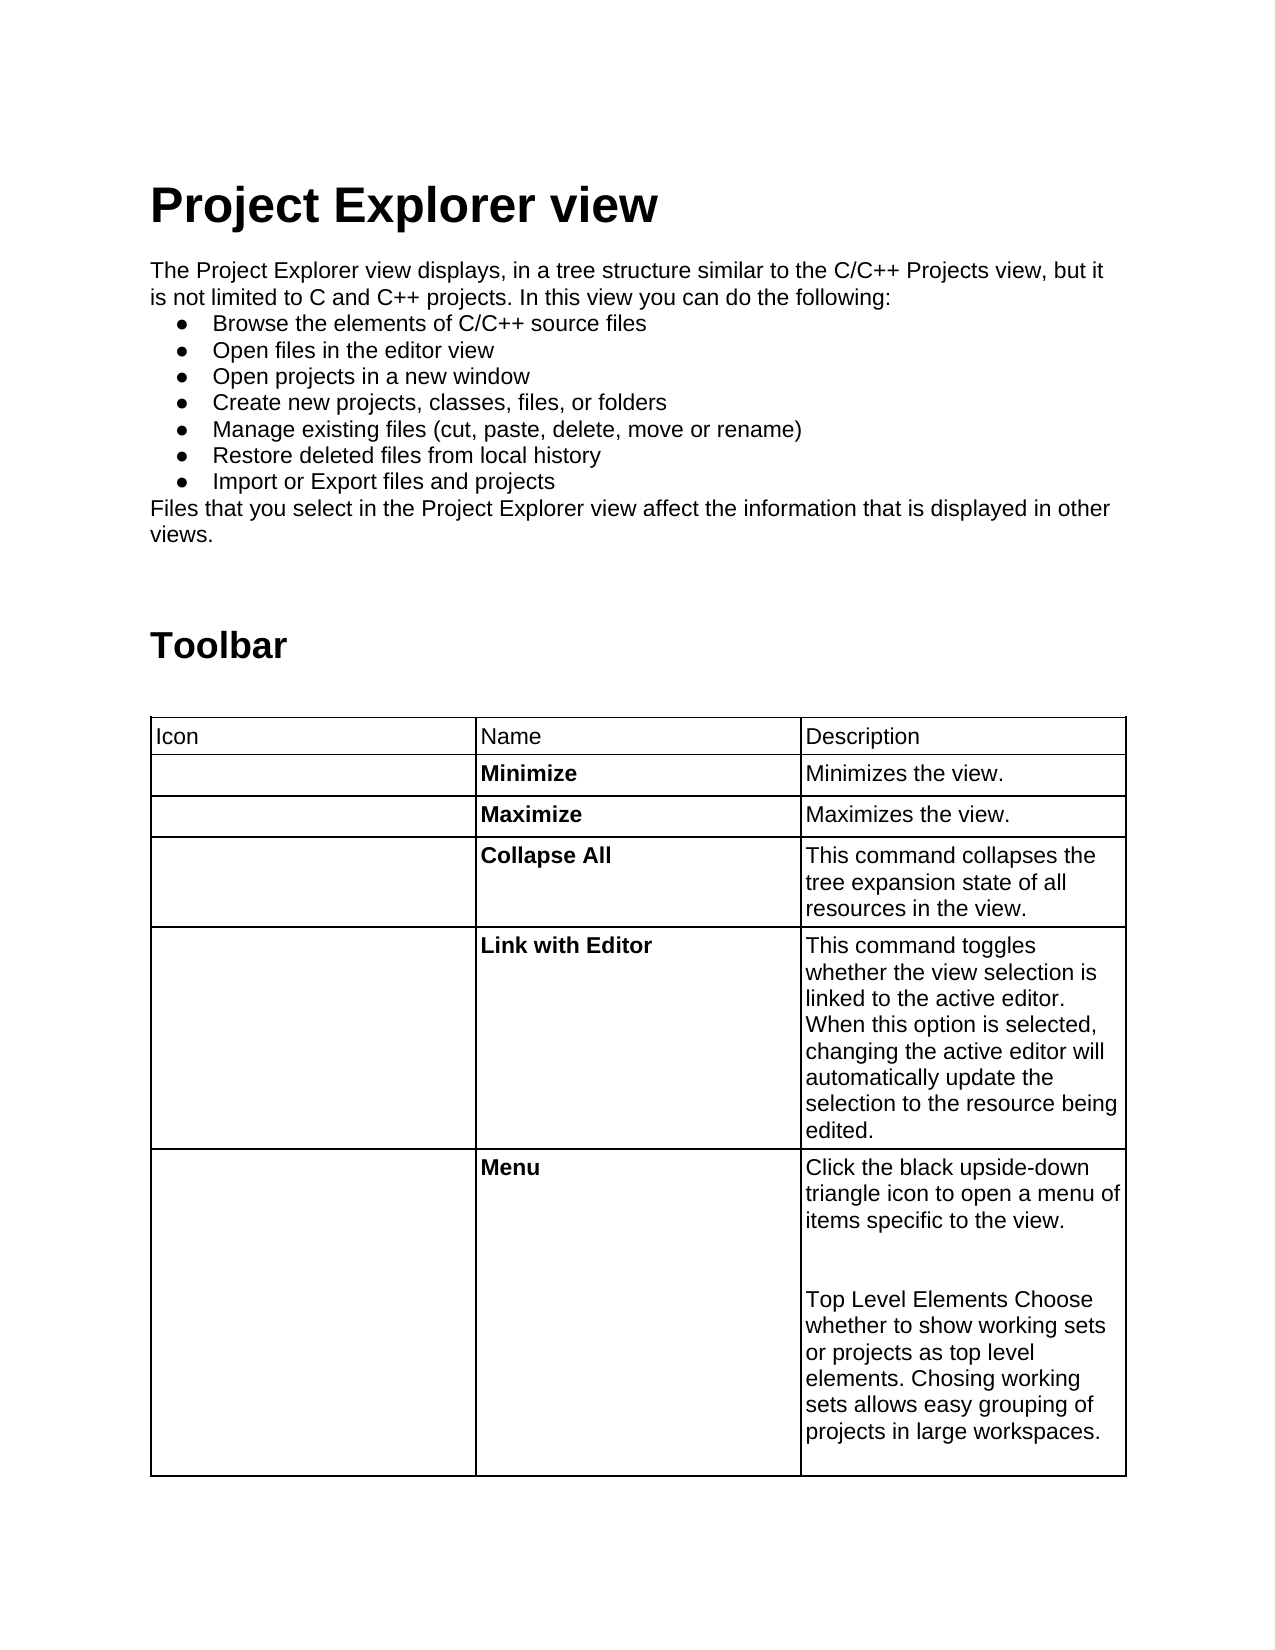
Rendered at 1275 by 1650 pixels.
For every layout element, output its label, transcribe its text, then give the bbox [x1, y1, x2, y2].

table_cell This command collapses the tree expansion state of all resources in the view. [802, 838, 1125, 926]
list Create new projects, classes, files, or folders [175, 389, 1125, 416]
table_cell Minimize [477, 755, 800, 795]
list Manage existing files (cut, paste, delete, move or rename) [175, 416, 1125, 442]
table_cell Link with Editor [477, 928, 800, 1148]
table_cell [152, 755, 475, 795]
table_cell [152, 1150, 475, 1475]
subtitle Toolbar [150, 623, 1125, 667]
text The Project Explorer view displays, in a tree structure similar to the C/C++ Projects view, but it is not limited to C and C++ projects. In this view you can do the following: [150, 257, 1125, 310]
table_cell Collapse All [477, 838, 800, 926]
table_cell Maximizes the view. [802, 797, 1125, 836]
list Browse the elements of C/C++ source files [175, 310, 1125, 337]
list Open files in the editor view [175, 337, 1125, 363]
list Open projects in a new window [175, 363, 1125, 389]
list Import or Export files and projects [175, 468, 1125, 495]
table_header Description [802, 718, 1125, 754]
table_cell [152, 838, 475, 926]
table_header Name [477, 718, 800, 754]
table_header Icon [152, 718, 475, 754]
table_cell [152, 928, 475, 1148]
table_cell Menu [477, 1150, 800, 1475]
table_cell This command toggles whether the view selection is linked to the active editor. When this option is selected, changing the active editor will automatically update the selection to the resource being edited. [802, 928, 1125, 1148]
text Files that you select in the Project Explorer view affect the information that is displayed in other views. [150, 495, 1125, 547]
subtitle Project Explorer view [150, 175, 1125, 232]
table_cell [802, 1150, 1125, 1475]
list Restore deleted files from local history [175, 442, 1125, 468]
table_cell Maximize [477, 797, 800, 836]
table_cell Minimizes the view. [802, 755, 1125, 795]
table_cell [152, 797, 475, 836]
